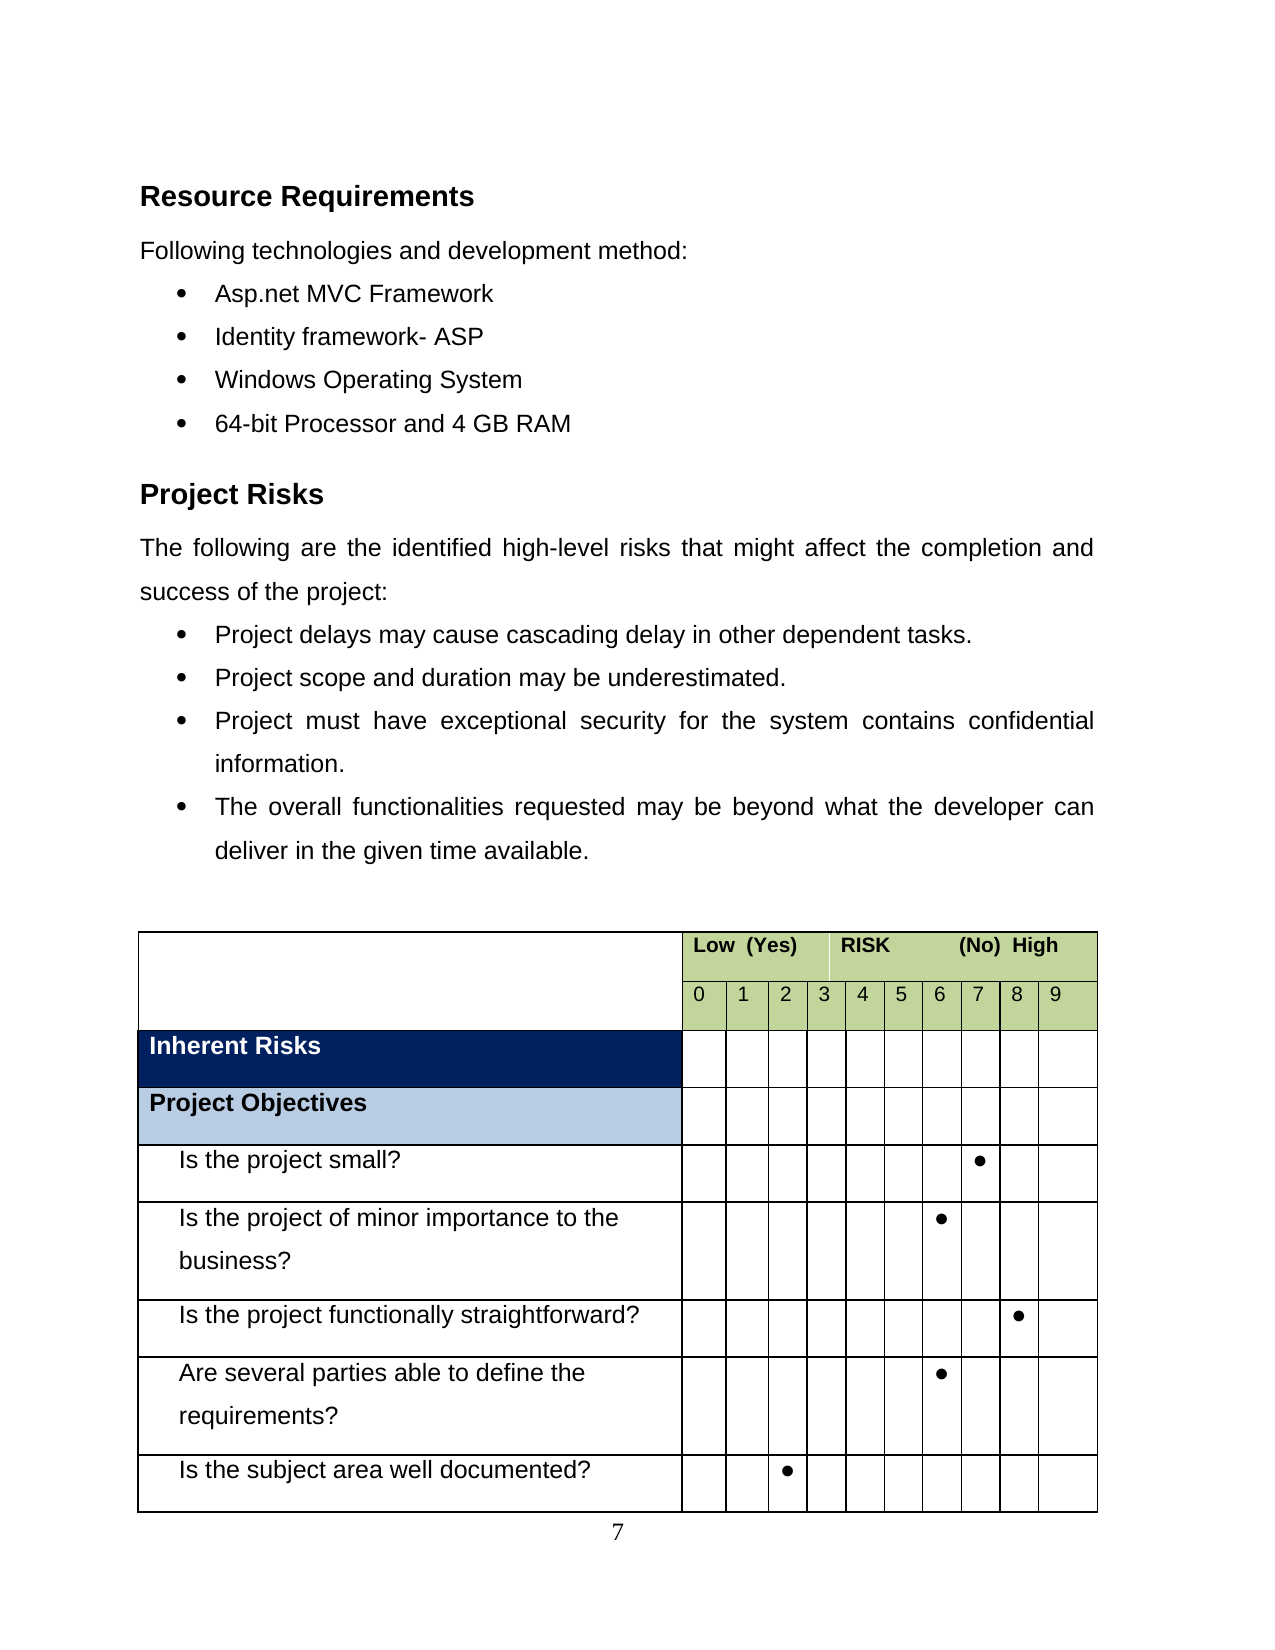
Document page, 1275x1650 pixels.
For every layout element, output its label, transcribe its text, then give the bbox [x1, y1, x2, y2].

table_cell [923, 1146, 961, 1201]
text Following technologies and development method: [139, 236, 1096, 264]
table_cell [923, 1088, 961, 1144]
subtitle Resource Requirements [139, 179, 1096, 213]
table_header [139, 933, 682, 1030]
table_cell [808, 1088, 845, 1144]
table_cell [808, 1031, 845, 1087]
table_cell [1039, 1031, 1097, 1087]
list Windows Operating System [177, 365, 1096, 394]
table_cell [885, 1456, 922, 1511]
table_cell [727, 1456, 768, 1511]
table_cell 6 [923, 982, 961, 1030]
table_cell [1039, 1301, 1097, 1356]
table_cell [769, 1146, 806, 1201]
table_cell [1039, 1088, 1097, 1144]
table_cell [885, 1301, 922, 1356]
table_cell 9 [1039, 982, 1097, 1030]
table_cell [847, 1146, 884, 1201]
table_cell [1039, 1456, 1097, 1511]
table_cell [808, 1358, 845, 1454]
table_cell [683, 1358, 725, 1454]
table_cell [1039, 1358, 1097, 1454]
table_cell [1001, 1456, 1038, 1511]
table_cell [923, 1456, 961, 1511]
table_cell [808, 1301, 845, 1356]
table_cell [683, 1088, 725, 1144]
table_cell Is the project of minor importance to the business? [139, 1203, 681, 1299]
table_cell [1039, 1203, 1097, 1299]
table_cell [1001, 1358, 1038, 1454]
table_cell Project Objectives [139, 1088, 681, 1144]
table_cell [769, 1088, 806, 1144]
table_cell [847, 1088, 884, 1144]
table_cell [727, 1301, 768, 1356]
table_cell [962, 1088, 999, 1144]
list Project must have exceptional security for the system contains confidential information. [177, 706, 1096, 778]
table_cell ● [769, 1456, 806, 1511]
table_cell ● [923, 1358, 961, 1454]
table_cell [1001, 1146, 1038, 1201]
table_cell Is the project functionally straightforward? [139, 1301, 681, 1356]
table_cell [885, 1358, 922, 1454]
table_cell 8 [1001, 982, 1038, 1030]
table_cell 2 [769, 982, 807, 1030]
table_cell [885, 1146, 922, 1201]
list The overall functionalities requested may be beyond what the developer can deliver in the given time available. [177, 792, 1096, 864]
table_cell ● [923, 1203, 961, 1299]
table_cell [727, 1031, 768, 1087]
table_cell [769, 1031, 806, 1087]
table_cell Inherent Risks [139, 1031, 681, 1087]
table_cell [1001, 1088, 1038, 1144]
table_cell [683, 1031, 725, 1087]
table_cell Are several parties able to define the requirements? [139, 1358, 681, 1454]
table_cell [769, 1203, 806, 1299]
table_cell [727, 1358, 768, 1454]
table_cell [847, 1456, 884, 1511]
table_cell Is the subject area well documented? [139, 1456, 681, 1511]
table_cell [885, 1203, 922, 1299]
table_cell ● [1001, 1301, 1038, 1356]
table_cell [885, 1031, 922, 1087]
table_cell [769, 1301, 806, 1356]
table_cell [962, 1203, 999, 1299]
table_cell [962, 1456, 999, 1511]
table_cell [1001, 1203, 1038, 1299]
table_cell [847, 1358, 884, 1454]
table_cell [683, 1301, 725, 1356]
table_cell 4 [846, 982, 884, 1030]
table_header RISK [830, 933, 948, 981]
table_cell [808, 1456, 845, 1511]
table_cell 7 [962, 982, 999, 1030]
table_cell 0 [683, 982, 726, 1030]
table_cell [962, 1358, 999, 1454]
subtitle Project Risks [139, 477, 1096, 510]
table_cell [1001, 1031, 1038, 1087]
table_cell 3 [808, 982, 845, 1030]
table_cell [962, 1301, 999, 1356]
table_cell [1039, 1146, 1097, 1201]
table_cell [923, 1031, 961, 1087]
table_cell ● [962, 1146, 999, 1201]
table_cell [769, 1358, 806, 1454]
table_cell [847, 1031, 884, 1087]
list Identity framework- ASP [177, 322, 1096, 351]
table_cell [727, 1088, 768, 1144]
list Project scope and duration may be underestimated. [177, 663, 1096, 692]
table_cell [683, 1203, 725, 1299]
table_header Low (Yes) [683, 933, 829, 981]
table_header (No) High [948, 933, 1097, 981]
list Project delays may cause cascading delay in other dependent tasks. [177, 619, 1096, 648]
table_cell [683, 1146, 725, 1201]
table_cell [808, 1203, 845, 1299]
list 64-bit Processor and 4 GB RAM [177, 408, 1096, 437]
table_cell [923, 1301, 961, 1356]
table_cell [683, 1456, 725, 1511]
table_cell [847, 1301, 884, 1356]
table_cell Is the project small? [139, 1146, 681, 1201]
table_cell 5 [885, 982, 922, 1030]
table_cell [808, 1146, 845, 1201]
table_cell [727, 1203, 768, 1299]
table_cell 1 [727, 982, 768, 1030]
table_cell [727, 1146, 768, 1201]
table_cell [962, 1031, 999, 1087]
table_cell [847, 1203, 884, 1299]
text The following are the identified high-level risks that might affect the completion and success of the project: [139, 533, 1096, 605]
table_cell [885, 1088, 922, 1144]
list Asp.net MVC Framework [177, 279, 1096, 308]
